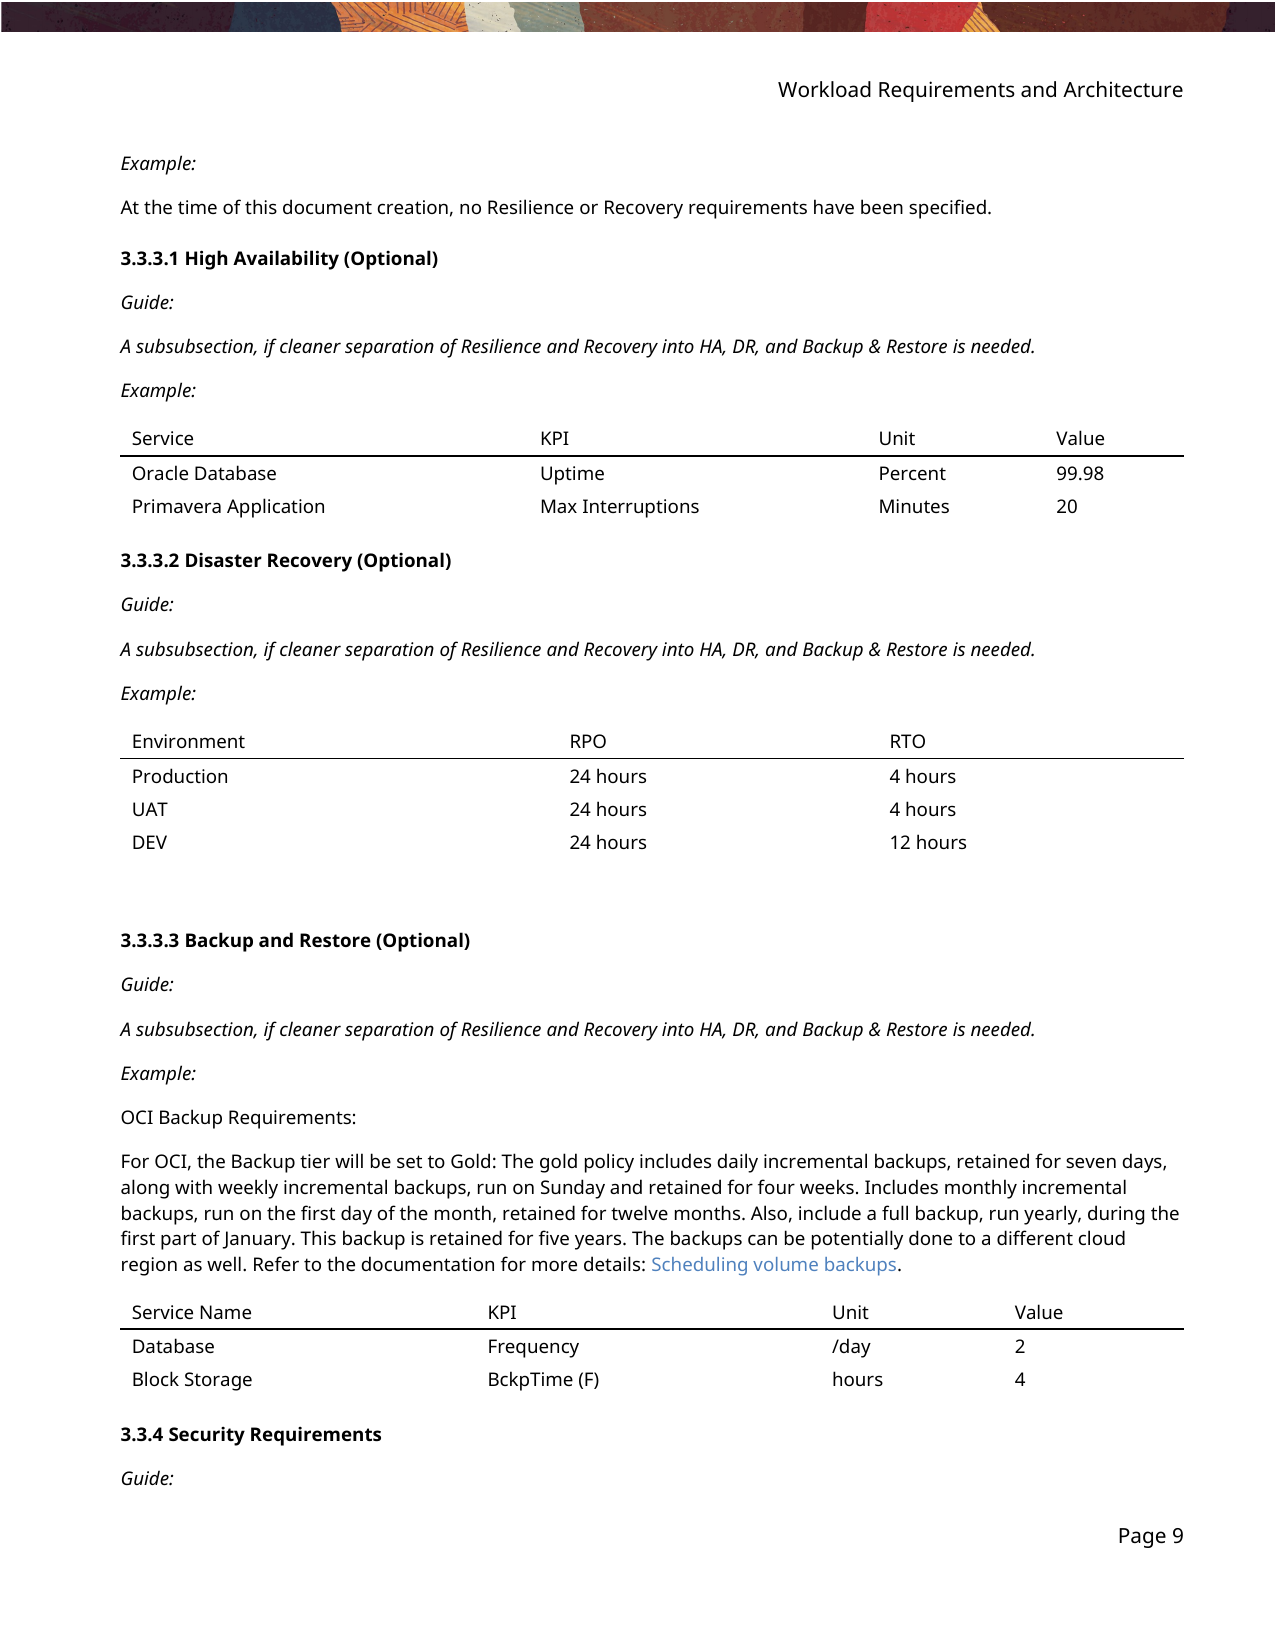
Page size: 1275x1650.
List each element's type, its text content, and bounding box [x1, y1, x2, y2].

text A subsubsection, if cleaner separation of Resilience and Recovery into HA, DR, and Backup & Restore is needed. [120, 1016, 1184, 1042]
text OCI Backup Requirements: [120, 1104, 1184, 1130]
table_cell /day [821, 1330, 1003, 1363]
table_header Service Name [120, 1295, 476, 1328]
table_cell 12 hours [878, 825, 1184, 858]
subtitle Disaster Recovery (Optional) [120, 547, 1184, 573]
table_cell 24 hours [558, 792, 878, 825]
table_cell Minutes [867, 490, 1045, 522]
table_cell 24 hours [558, 825, 878, 858]
table_header RPO [558, 725, 878, 758]
table_cell Block Storage [120, 1363, 476, 1396]
table_header Value [1003, 1295, 1184, 1328]
table_cell Frequency [476, 1330, 821, 1363]
text A subsubsection, if cleaner separation of Resilience and Recovery into HA, DR, and Backup & Restore is needed. [120, 636, 1184, 662]
table_cell 24 hours [558, 759, 878, 792]
text Guide: [120, 289, 1184, 314]
text For OCI, the Backup tier will be set to Gold: The gold policy includes daily incremental backups, retained for seven days, along with weekly incremental backups, run on Sunday and retained for four weeks. Includes monthly incremental backups, run on the first day of the month, retained for twelve months. Also, include a full backup, run yearly, during the first part of January. This backup is retained for five years. The backups can be potentially done to a different cloud region as well. Refer to the documentation for more details: Scheduling volume backups. [120, 1149, 1184, 1276]
table_header Value [1045, 422, 1184, 455]
subtitle High Availability (Optional) [120, 245, 1184, 270]
table_cell hours [821, 1363, 1003, 1396]
table_cell Max Interruptions [529, 490, 867, 522]
table_header KPI [476, 1295, 821, 1328]
table_cell 4 hours [878, 759, 1184, 792]
table_header Environment [120, 725, 558, 758]
table_cell Production [120, 759, 558, 792]
table_cell Database [120, 1330, 476, 1363]
subtitle Backup and Restore (Optional) [120, 927, 1184, 953]
table_header Unit [867, 422, 1045, 455]
table_header Unit [821, 1295, 1003, 1328]
table_cell 2 [1003, 1330, 1184, 1363]
text Example: [120, 150, 1184, 176]
table_header Service [120, 422, 528, 455]
text Guide: [120, 592, 1184, 617]
table_cell Primavera Application [120, 490, 528, 522]
text Guide: [120, 1465, 1184, 1491]
table_cell 4 [1003, 1363, 1184, 1396]
table_cell 20 [1045, 490, 1184, 522]
table_cell 99.98 [1045, 457, 1184, 489]
table_header RTO [878, 725, 1184, 758]
table_cell Uptime [529, 457, 867, 489]
table_cell UAT [120, 792, 558, 825]
text Example: [120, 680, 1184, 706]
text Example: [120, 1060, 1184, 1086]
table_cell Oracle Database [120, 457, 528, 489]
text A subsubsection, if cleaner separation of Resilience and Recovery into HA, DR, and Backup & Restore is needed. [120, 333, 1184, 359]
text Guide: [120, 972, 1184, 997]
picture [1, 2, 1275, 32]
table_cell 4 hours [878, 792, 1184, 825]
table_cell DEV [120, 825, 558, 858]
table_header KPI [529, 422, 867, 455]
subtitle Security Requirements [120, 1421, 1184, 1446]
text At the time of this document creation, no Resilience or Recovery requirements have been specified. [120, 194, 1184, 220]
table_cell BckpTime (F) [476, 1363, 821, 1396]
table_cell Percent [867, 457, 1045, 489]
text Example: [120, 378, 1184, 403]
